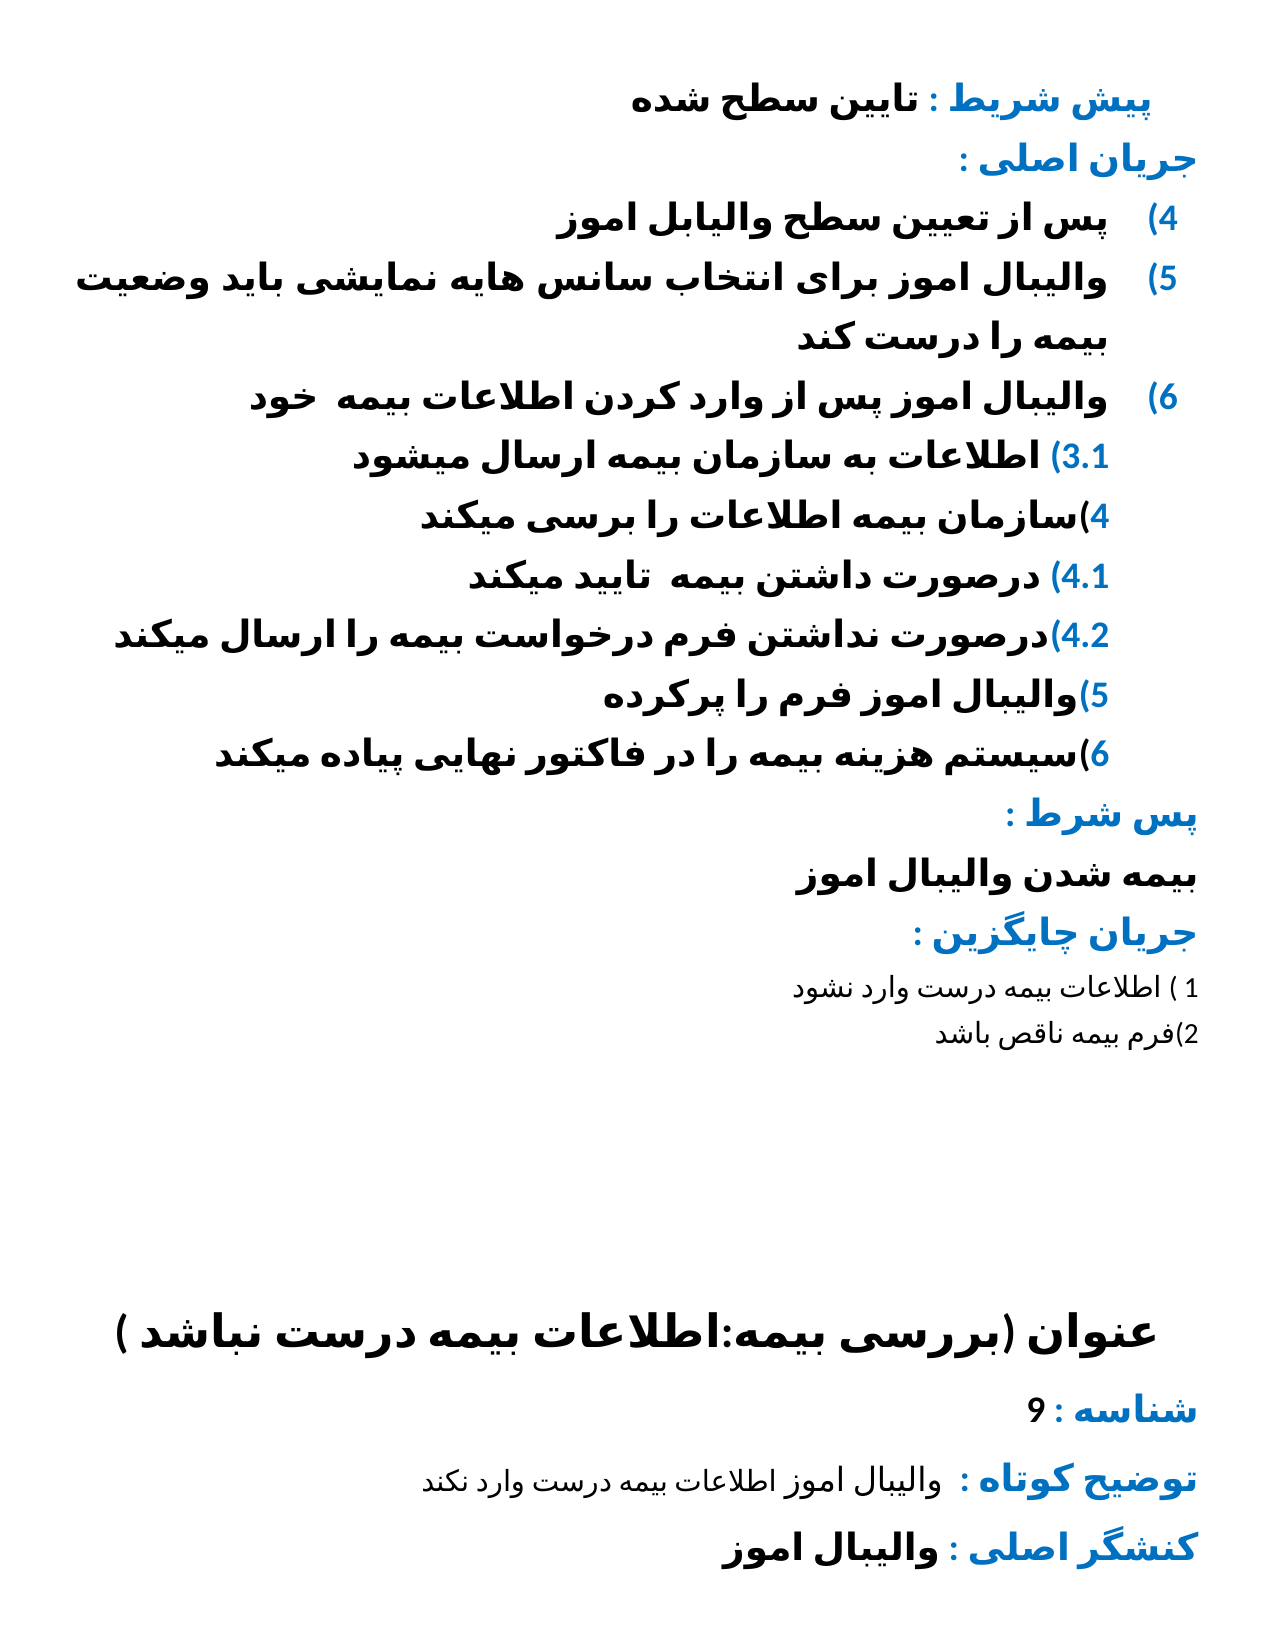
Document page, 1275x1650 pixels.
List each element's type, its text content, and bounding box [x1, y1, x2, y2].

text 1 ) اطلاعات بیمه درست وارد نشود [75, 969, 1198, 1004]
list 6)سیستم هزینه بیمه را در فاکتور نهایی پیاده میکند [75, 730, 1109, 776]
text توضیح کوتاه : والیبال اموز اطلاعات بیمه درست وارد نکند [75, 1455, 1198, 1501]
text بیمه شدن والیبال اموز [75, 849, 1198, 895]
list 4)سازمان بیمه اطلاعات را برسی میکند [75, 492, 1109, 538]
text کنشگر اصلی : والیبال اموز [75, 1524, 1198, 1570]
text پس شرط : [75, 790, 1198, 836]
list 3.1) اطلاعات به سازمان بیمه ارسال میشود [75, 432, 1109, 478]
list والیبال اموز برای انتخاب سانس هایه نمایشی باید وضعیت بیمه را درست کند [75, 254, 1147, 359]
text 2)فرم بیمه ناقص باشد [75, 1015, 1198, 1051]
text عنوان (بررسی بیمه:اطلاعات بیمه درست نباشد ) [75, 1303, 1198, 1358]
text پیش شریط : تایین سطح شده [75, 75, 1161, 121]
text شناسه : 9 [75, 1386, 1198, 1432]
text جریان اصلی : [75, 134, 1198, 180]
list 4.2)درصورت نداشتن فرم درخواست بیمه را ارسال میکند [75, 611, 1109, 657]
list والیبال اموز پس از وارد کردن اطلاعات بیمه خود [75, 373, 1147, 419]
list 4.1) درصورت داشتن بیمه تایید میکند [75, 552, 1109, 597]
list 5)والیبال اموز فرم را پرکرده [75, 671, 1109, 717]
list پس از تعیین سطح والیابل اموز [75, 194, 1147, 240]
text جریان چایگزین : [75, 909, 1198, 955]
